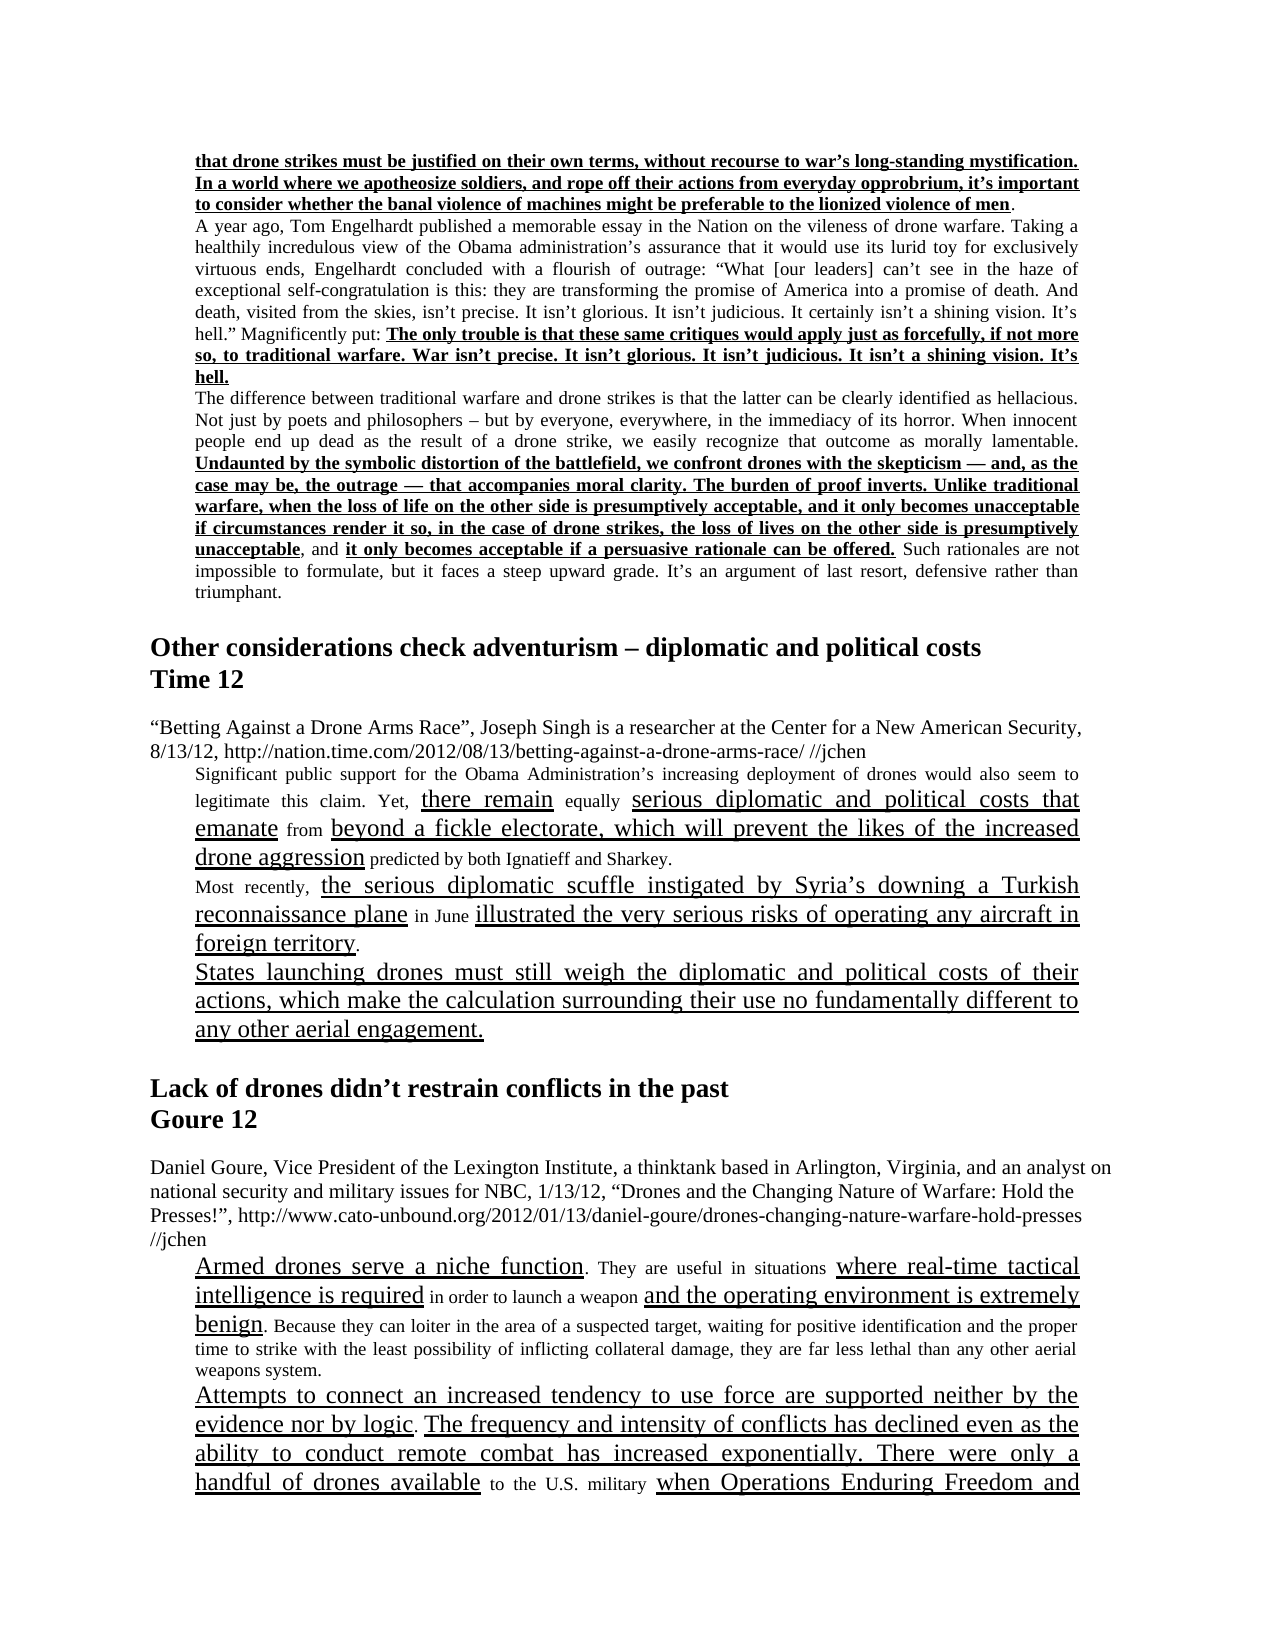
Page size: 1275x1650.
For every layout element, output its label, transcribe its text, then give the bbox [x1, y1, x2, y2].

text Daniel Goure, Vice President of the Lexington Institute, a thinktank based in Arlington, Virginia, and an analyst on national security and military issues for NBC, 1/13/12, “Drones and the Changing Nature of Warfare: Hold the Presses!”, http://www.cato-unbound.org/2012/01/13/daniel-goure/drones-changing-nature-warfare-hold-presses //jchen [150, 1155, 1125, 1251]
text “Betting Against a Drone Arms Race”, Joseph Singh is a researcher at the Center for a New American Security, 8/13/12, http://nation.time.com/2012/08/13/betting-against-a-drone-arms-race/ //jchen [150, 715, 1125, 763]
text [195, 1466, 1080, 1496]
text Goure 12 [150, 1103, 1125, 1134]
text Time 12 [150, 663, 1125, 694]
subtitle Lack of drones didn’t restrain conflicts in the past [150, 1072, 1125, 1103]
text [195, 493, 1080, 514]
text The difference between traditional warfare and drone strikes is that the latter can be clearly identified as hellacious. Not just by poets and philosophers – but by everyone, everywhere, in the immediacy of its horror. When innocent people end up dead as the result of a drone strike, we easily recognize that outcome as morally lamentable. Undaunted by the symbolic distortion of the battlefield, we confront drones with the skepticism — and, as the case may be, the outrage — that accompanies moral clarity. The burden of proof inverts. Unlike traditional warfare, when the loss of life on the other side is presumptively acceptable, and it only becomes unacceptable if circumstances render it so, in the case of drone strikes, the loss of lives on the other side is presumptively unacceptable, and it only becomes acceptable if a persuasive rationale can be offered. Such rationales are not impossible to formulate, but it faces a steep upward grade. It’s an argument of last resort, defensive rather than triumphant. [195, 515, 1080, 603]
text The difference between traditional warfare and drone strikes is that the latter can be clearly identified as hellacious. Not just by poets and philosophers – but by everyone, everywhere, in the immediacy of its horror. When innocent people end up dead as the result of a drone strike, we easily recognize that outcome as morally lamentable. Undaunted by the symbolic distortion of the battlefield, we confront drones with the skepticism — and, as the case may be, the outrage — that accompanies moral clarity. The burden of proof inverts. Unlike traditional warfare, when the loss of life on the other side is presumptively acceptable, and it only becomes unacceptable if circumstances render it so, in the case of drone strikes, the loss of lives on the other side is presumptively unacceptable, and it only becomes acceptable if a persuasive rationale can be offered. Such rationales are not impossible to formulate, but it faces a steep upward grade. It’s an argument of last resort, defensive rather than triumphant. [195, 387, 1080, 492]
text States launching drones must still weigh the diplomatic and political costs of their actions, which make the calculation surrounding their use no fundamentally different to any other aerial engagement. [195, 957, 1080, 1043]
text A year ago, Tom Engelhardt published a memorable essay in the Nation on the vileness of drone warfare. Taking a healthily incredulous view of the Obama administration’s assurance that it would use its lurid toy for exclusively virtuous ends, Engelhardt concluded with a flourish of outrage: “What [our leaders] can’t see in the haze of exceptional self-congratulation is this: they are transforming the promise of America into a promise of death. And death, visited from the skies, isn’t precise. It isn’t glorious. It isn’t judicious. It certainly isn’t a shining vision. It’s hell.” Magnificently put: The only trouble is that these same critiques would apply just as forcefully, if not more so, to traditional warfare. War isn’t precise. It isn’t glorious. It isn’t judicious. It isn’t a shining vision. It’s hell. [195, 215, 1080, 387]
text Significant public support for the Obama Administration’s increasing deployment of drones would also seem to legitimate this claim. Yet, there remain equally serious diplomatic and political costs that emanate from beyond a fickle electorate, which will prevent the likes of the increased drone aggression predicted by both Ignatieff and Sharkey. [195, 763, 1080, 871]
text Most recently, the serious diplomatic scuffle instigated by Syria’s downing a Turkish reconnaissance plane in June illustrated the very serious risks of operating any aircraft in foreign territory. [195, 871, 1080, 957]
text Armed drones serve a niche function. They are useful in situations where real-time tactical intelligence is required in order to launch a weapon and the operating environment is extremely benign. Because they can loiter in the area of a suspected target, waiting for positive identification and the proper time to strike with the least possibility of inflicting collateral damage, they are far less lethal than any other aerial weapons system. [195, 1251, 1080, 1381]
subtitle Other considerations check adventurism – diplomatic and political costs [150, 632, 1125, 663]
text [195, 150, 1080, 190]
